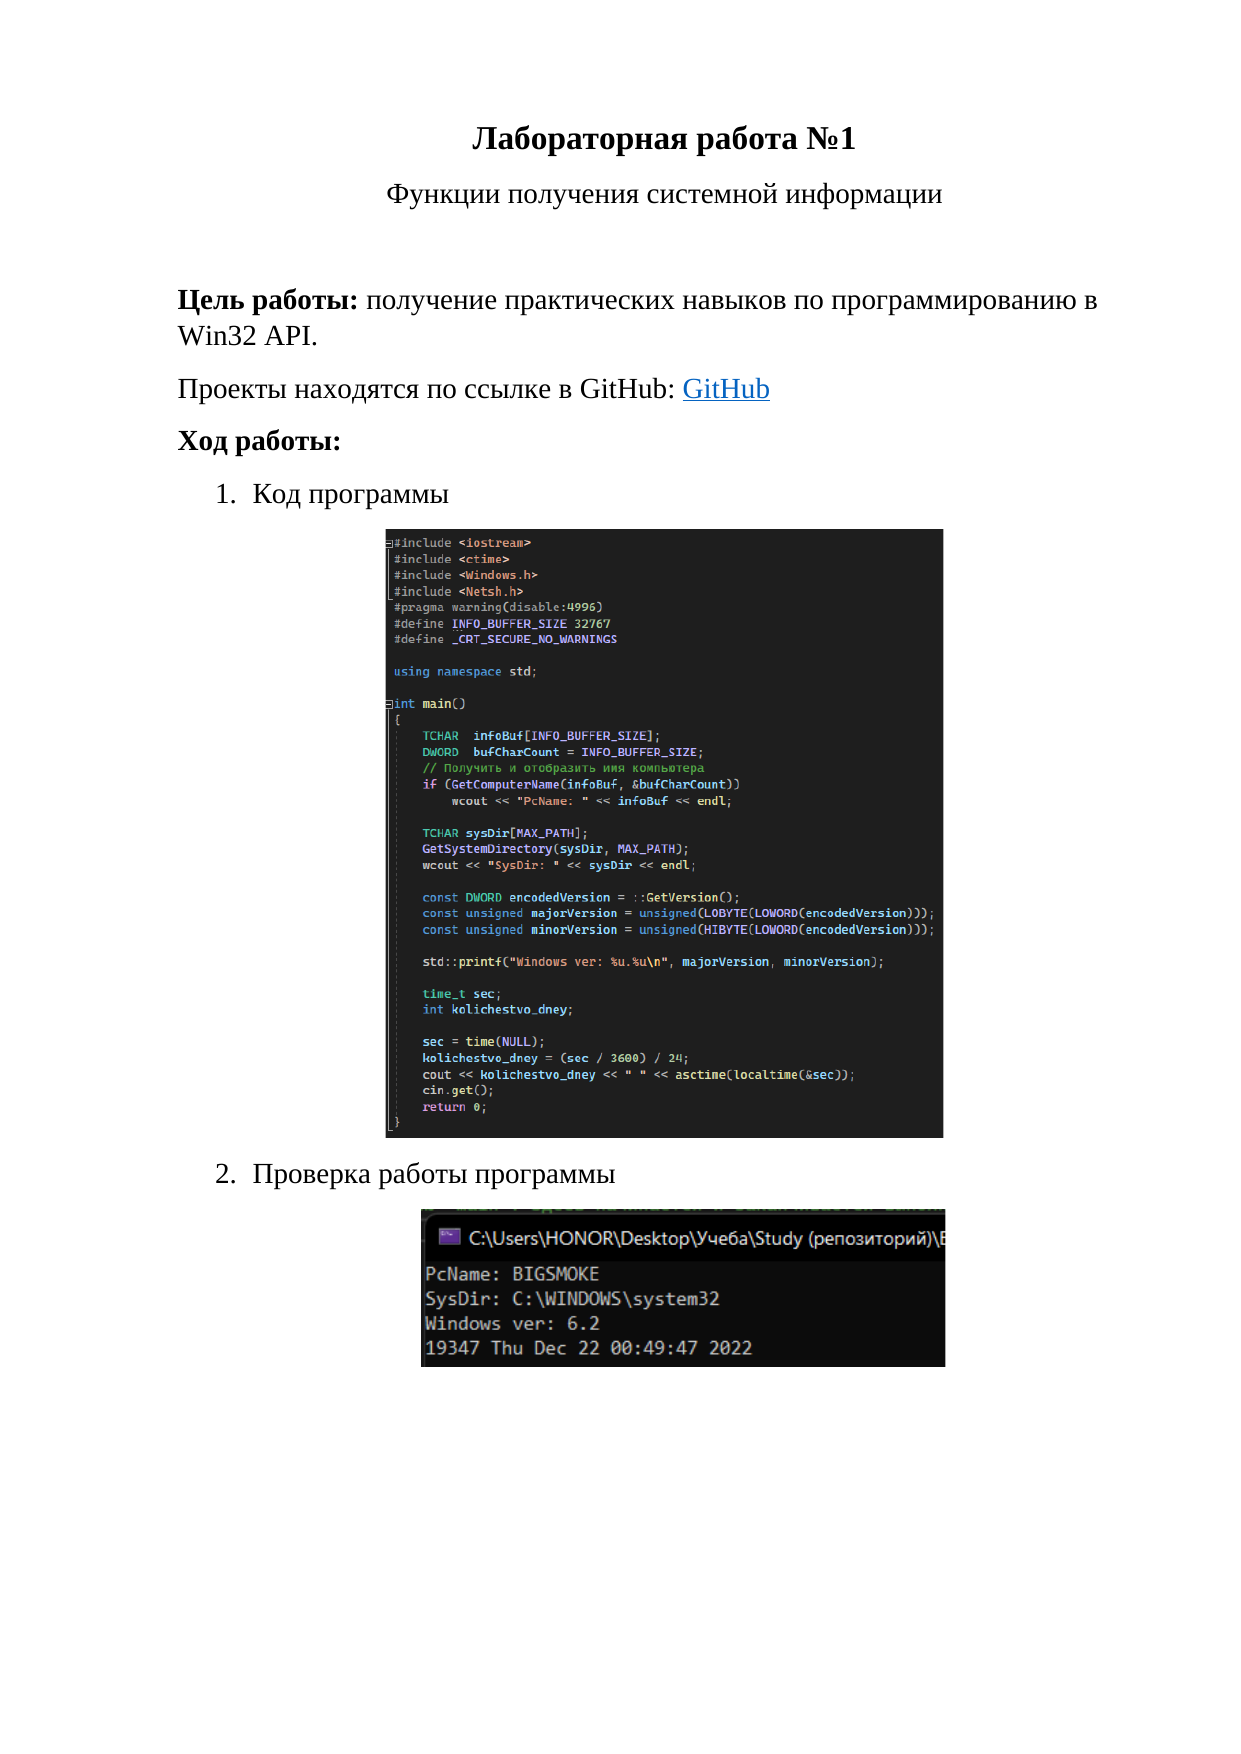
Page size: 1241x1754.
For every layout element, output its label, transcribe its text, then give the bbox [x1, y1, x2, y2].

text Проекты находятся по ссылке в GitHub: GitHub [177, 371, 1152, 404]
text Ход работы: [177, 423, 1152, 457]
text Функции получения системной информации [177, 176, 1152, 210]
list Код программы [215, 476, 1152, 510]
picture [421, 1209, 946, 1367]
picture [385, 529, 944, 1138]
text Цель работы: получение практических навыков по программированию в Win32 API. [177, 282, 1152, 351]
text Лабораторная работа №1 [177, 118, 1152, 156]
list Проверка работы программы [215, 1156, 1152, 1190]
